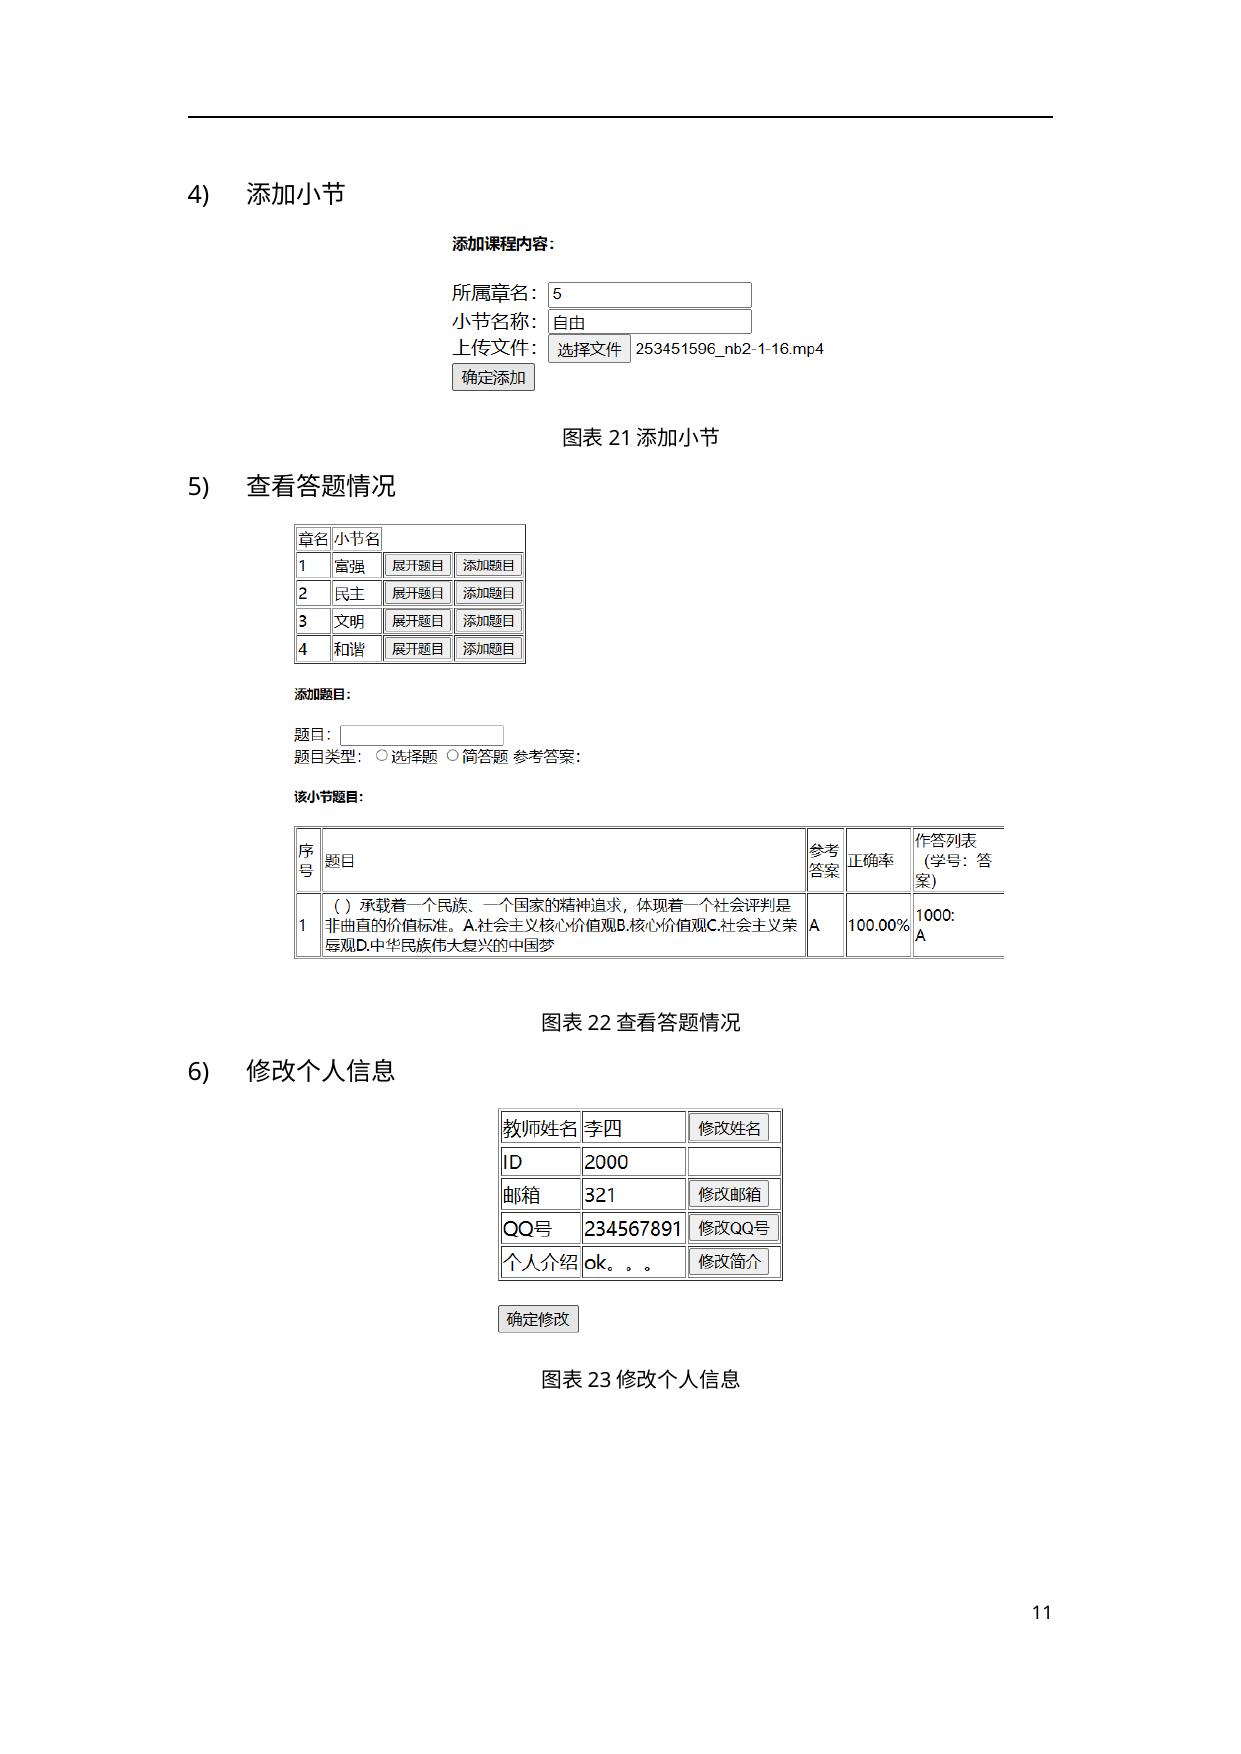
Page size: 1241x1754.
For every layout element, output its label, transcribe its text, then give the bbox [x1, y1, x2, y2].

text 图表 21 添加小节 [187, 420, 1053, 452]
list 修改个人信息 [187, 1037, 1053, 1102]
text 图表 23 修改个人信息 [187, 1362, 1053, 1395]
list 添加小节 [187, 160, 1053, 225]
text 图表 22 查看答题情况 [187, 1005, 1053, 1037]
picture [442, 224, 848, 404]
picture [286, 517, 1004, 999]
picture [488, 1102, 803, 1342]
list 查看答题情况 [187, 452, 1053, 517]
